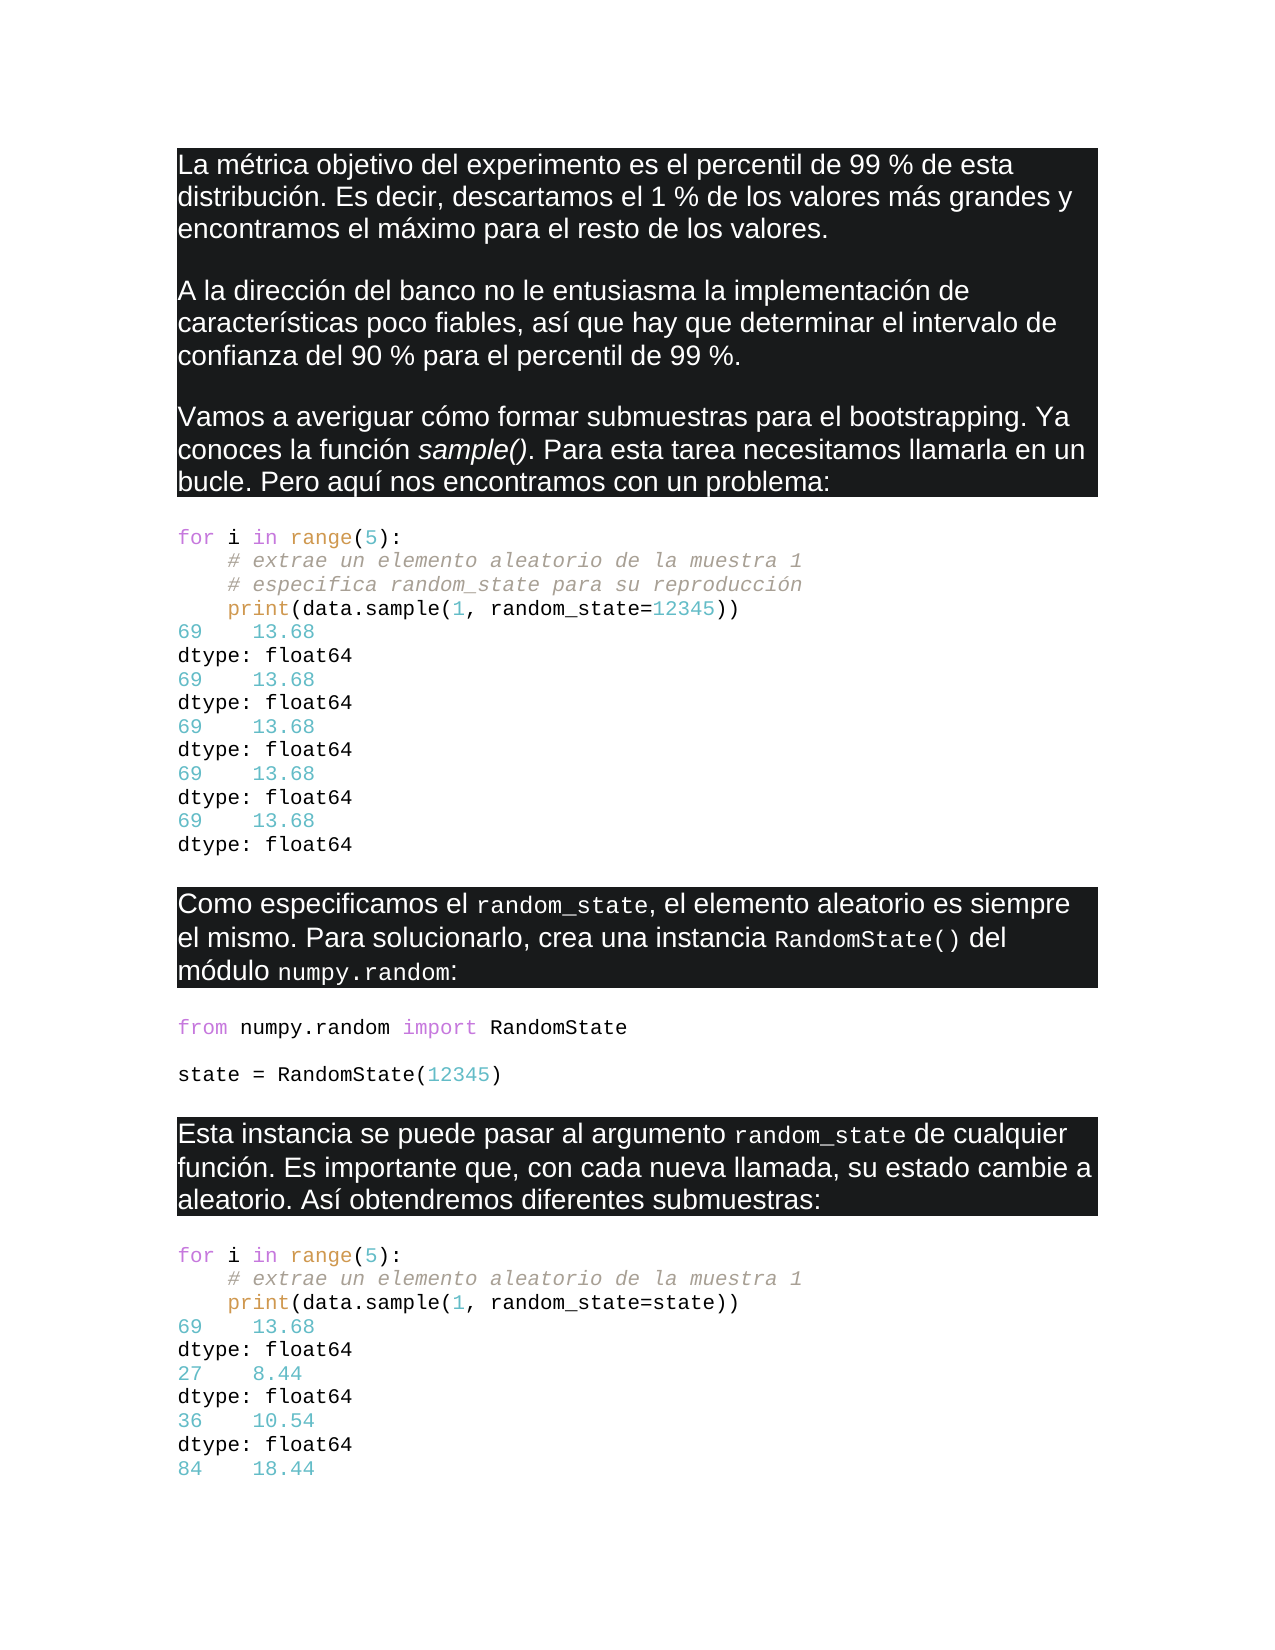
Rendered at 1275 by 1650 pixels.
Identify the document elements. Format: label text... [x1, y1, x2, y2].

text state = RandomState(12345) [177, 1064, 1098, 1088]
text Esta instancia se puede pasar al argumento random_state de cualquier función. Es importante que, con cada nueva llamada, su estado cambie a aleatorio. Así obtendremos diferentes submuestras: [177, 1117, 1098, 1216]
text dtype: float64 [177, 692, 1098, 716]
text # especifica random_state para su reproducción [177, 574, 1098, 598]
text dtype: float64 [177, 739, 1098, 763]
text print(data.sample(1, random_state=state)) [177, 1292, 1098, 1316]
text Como especificamos el random_state, el elemento aleatorio es siempre el mismo. Para solucionarlo, crea una instancia RandomState() del módulo numpy.random: [177, 887, 1098, 988]
text 27 8.44 [177, 1363, 1098, 1387]
text print(data.sample(1, random_state=12345)) [177, 598, 1098, 621]
text dtype: float64 [177, 834, 1098, 858]
text 69 13.68 [177, 810, 1098, 834]
text dtype: float64 [177, 1387, 1098, 1410]
text dtype: float64 [177, 1339, 1098, 1363]
text La métrica objetivo del experimento es el percentil de 99 % de esta distribución. Es decir, descartamos el 1 % de los valores más grandes y encontramos el máximo para el resto de los valores. [177, 148, 1098, 245]
text dtype: float64 [177, 1434, 1098, 1457]
text 36 10.54 [177, 1410, 1098, 1434]
text 69 13.68 [177, 668, 1098, 692]
text 84 18.44 [177, 1457, 1098, 1481]
text from numpy.random import RandomState [177, 1017, 1098, 1041]
text 69 13.68 [177, 716, 1098, 739]
text # extrae un elemento aleatorio de la muestra 1 [177, 1268, 1098, 1292]
text 69 13.68 [177, 1316, 1098, 1339]
text dtype: float64 [177, 787, 1098, 810]
text # extrae un elemento aleatorio de la muestra 1 [177, 550, 1098, 574]
text A la dirección del banco no le entusiasma la implementación de características poco fiables, así que hay que determinar el intervalo de confianza del 90 % para el percentil de 99 %. [177, 274, 1098, 371]
text for i in range(5): [177, 1245, 1098, 1268]
text for i in range(5): [177, 527, 1098, 550]
text dtype: float64 [177, 645, 1098, 668]
text 69 13.68 [177, 763, 1098, 787]
text Vamos a averiguar cómo formar submuestras para el bootstrapping. Ya conoces la función sample(). Para esta tarea necesitamos llamarla en un bucle. Pero aquí nos encontramos con un problema: [177, 400, 1098, 497]
text 69 13.68 [177, 621, 1098, 645]
